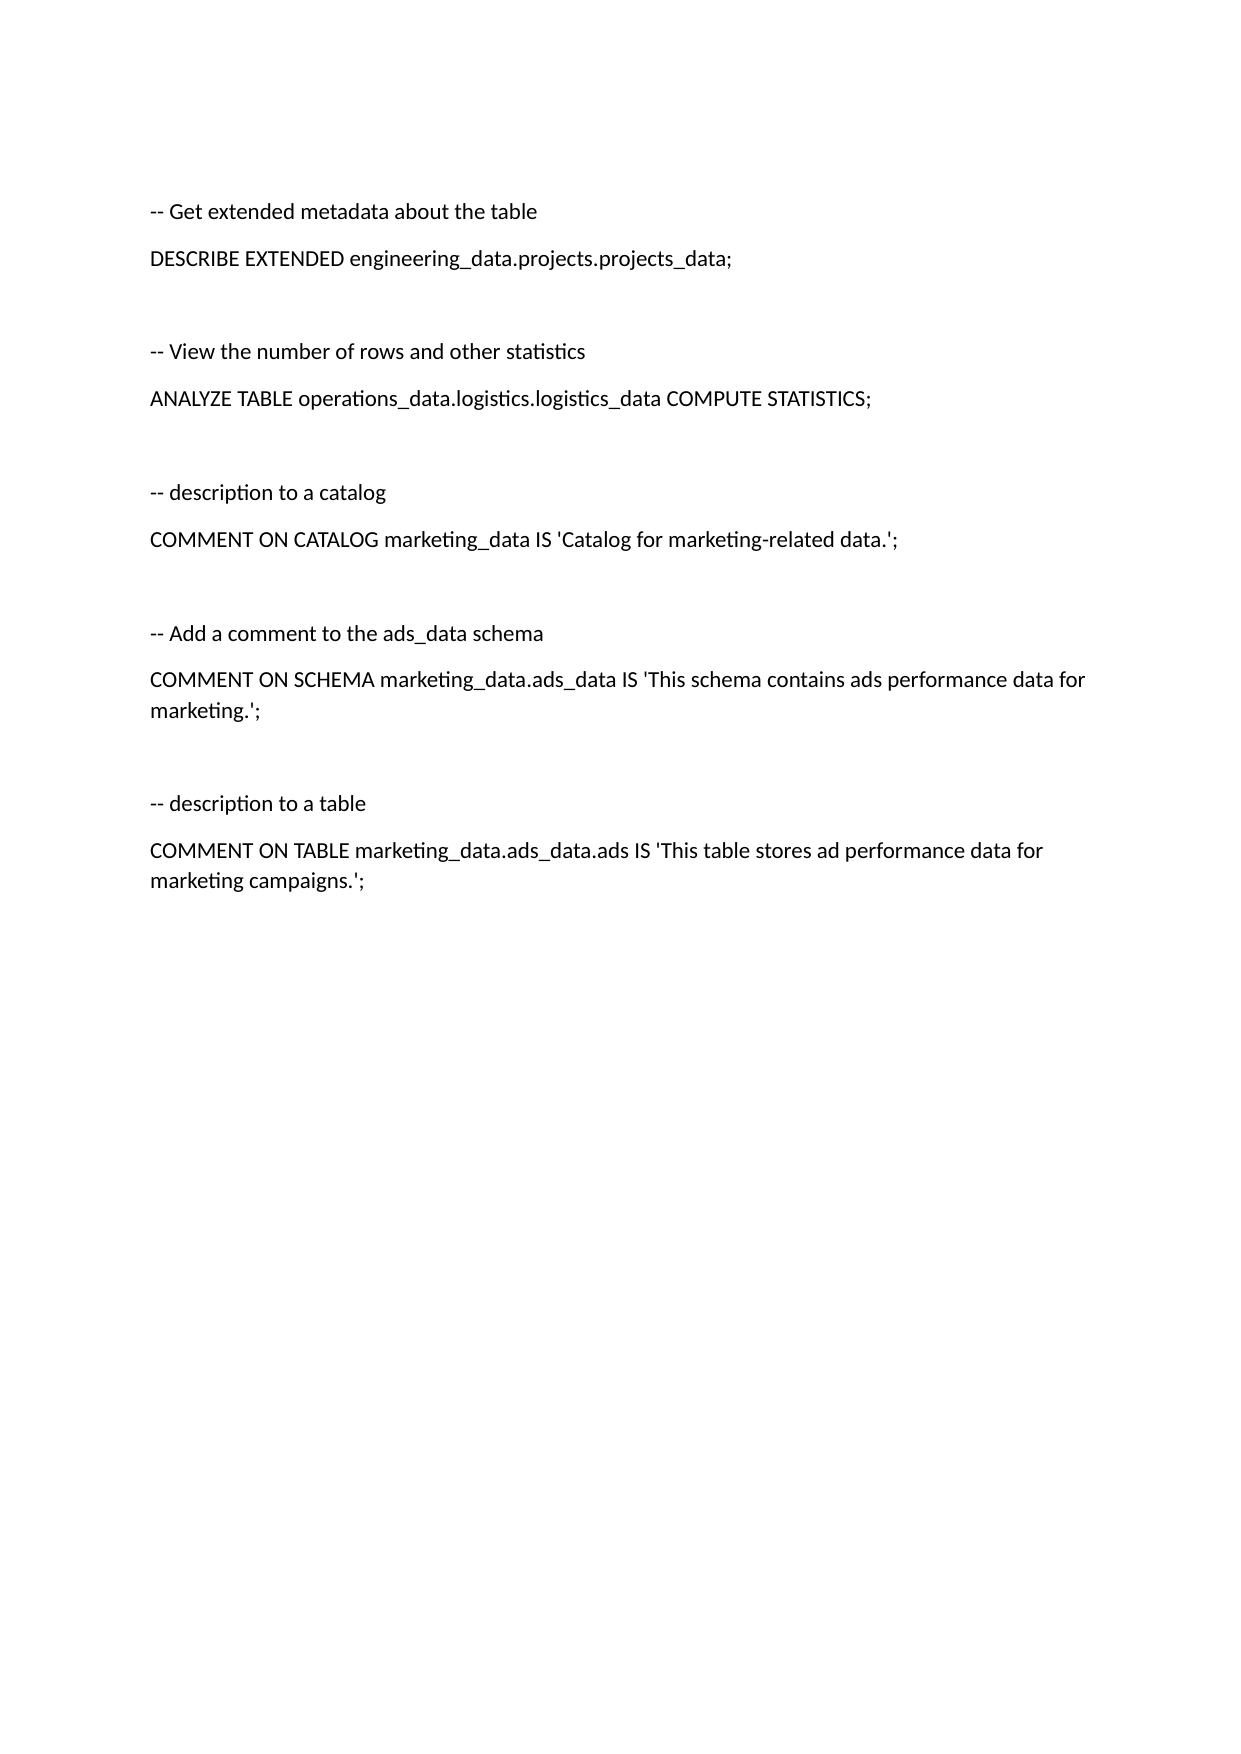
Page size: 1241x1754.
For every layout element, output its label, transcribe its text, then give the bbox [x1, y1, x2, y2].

text -- Get extended metadata about the table [150, 197, 1090, 225]
text -- Add a comment to the ads_data schema [150, 619, 1090, 647]
text DESCRIBE EXTENDED engineering_data.projects.projects_data; [150, 244, 1090, 272]
text -- description to a catalog [150, 478, 1090, 506]
text -- description to a table [150, 789, 1090, 818]
text COMMENT ON SCHEMA marketing_data.ads_data IS 'This schema contains ads performance data for marketing.'; [150, 666, 1090, 724]
text ANALYZE TABLE operations_data.logistics.logistics_data COMPUTE STATISTICS; [150, 384, 1090, 412]
text -- View the number of rows and other statistics [150, 337, 1090, 366]
text COMMENT ON CATALOG marketing_data IS 'Catalog for marketing-related data.'; [150, 525, 1090, 553]
text COMMENT ON TABLE marketing_data.ads_data.ads IS 'This table stores ad performance data for marketing campaigns.'; [150, 836, 1090, 895]
